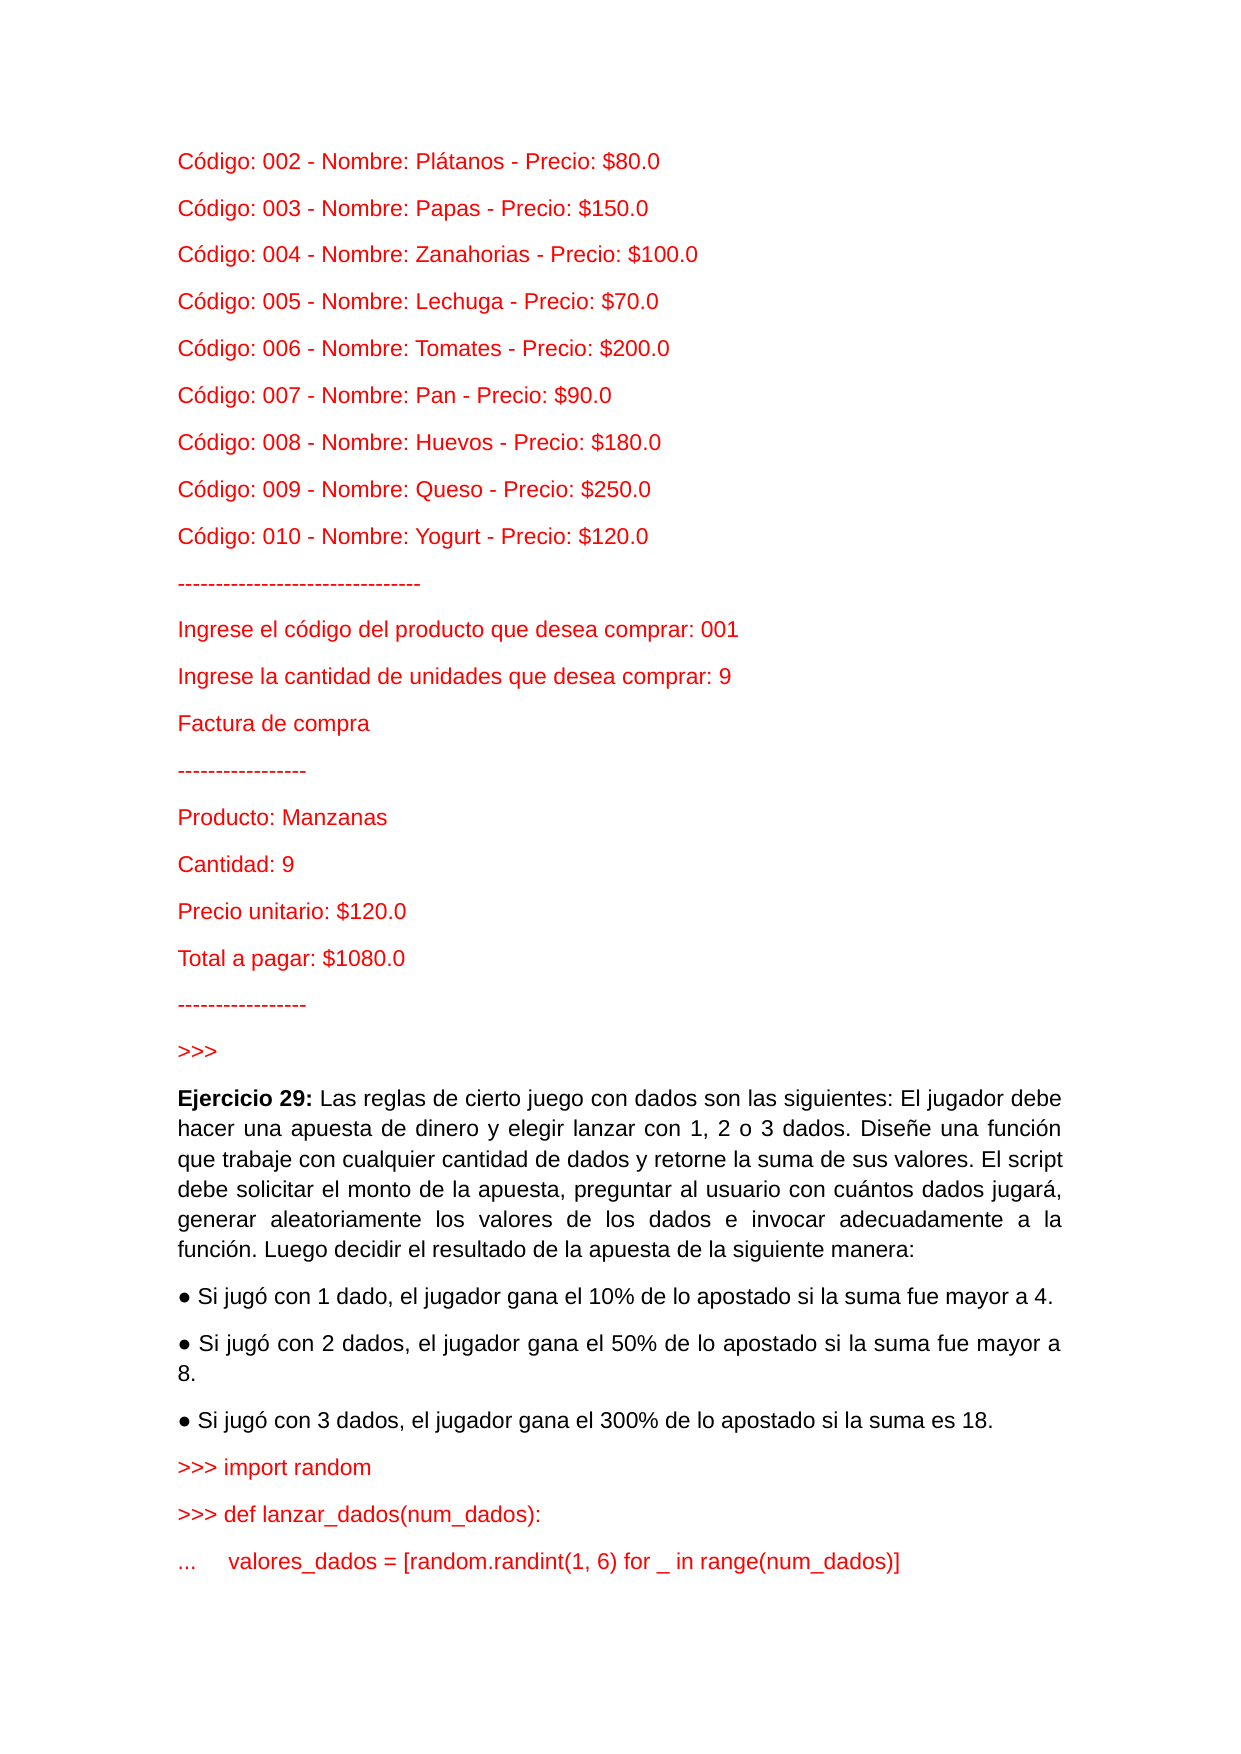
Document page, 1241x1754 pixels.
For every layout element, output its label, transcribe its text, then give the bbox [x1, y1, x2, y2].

text -------------------------------- [177, 569, 1063, 596]
text Ejercicio 29: Las reglas de cierto juego con dados son las siguientes: El jugador debe hacer una apuesta de dinero y elegir lanzar con 1, 2 o 3 dados. Diseñe una función que trabaje con cualquier cantidad de dados y retorne la suma de sus valores. El script debe solicitar el monto de la apuesta, preguntar al usuario con cuántos dados jugará, generar aleatoriamente los valores de los dados e invocar adecuadamente a la función. Luego decidir el resultado de la apuesta de la siguiente manera: [177, 1085, 1063, 1262]
text >>> def lanzar_dados(num_dados): [177, 1501, 1063, 1527]
text Factura de compra [177, 710, 1063, 736]
text Código: 002 - Nombre: Plátanos - Precio: $80.0 [177, 148, 1063, 174]
text Ingrese la cantidad de unidades que desea comprar: 9 [177, 663, 1063, 689]
text Producto: Manzanas [177, 804, 1063, 830]
text Código: 007 - Nombre: Pan - Precio: $90.0 [177, 382, 1063, 408]
text Código: 006 - Nombre: Tomates - Precio: $200.0 [177, 335, 1063, 361]
text Cantidad: 9 [177, 851, 1063, 877]
text ● Si jugó con 1 dado, el jugador gana el 10% de lo apostado si la suma fue mayor a 4. [177, 1283, 1063, 1309]
text ● Si jugó con 2 dados, el jugador gana el 50% de lo apostado si la suma fue mayor a 8. [177, 1330, 1063, 1386]
text Código: 010 - Nombre: Yogurt - Precio: $120.0 [177, 523, 1063, 549]
text >>> [177, 1038, 1063, 1064]
text >>> import random [177, 1454, 1063, 1480]
text Código: 005 - Nombre: Lechuga - Precio: $70.0 [177, 288, 1063, 314]
text Código: 009 - Nombre: Queso - Precio: $250.0 [177, 476, 1063, 502]
text ----------------- [177, 991, 1063, 1018]
text Ingrese el código del producto que desea comprar: 001 [177, 616, 1063, 643]
text Precio unitario: $120.0 [177, 898, 1063, 924]
text ... valores_dados = [random.randint(1, 6) for _ in range(num_dados)] [177, 1548, 1063, 1574]
text Código: 003 - Nombre: Papas - Precio: $150.0 [177, 194, 1063, 221]
text Total a pagar: $1080.0 [177, 944, 1063, 971]
text Código: 008 - Nombre: Huevos - Precio: $180.0 [177, 429, 1063, 455]
text Código: 004 - Nombre: Zanahorias - Precio: $100.0 [177, 241, 1063, 268]
text ● Si jugó con 3 dados, el jugador gana el 300% de lo apostado si la suma es 18. [177, 1407, 1063, 1433]
text ----------------- [177, 757, 1063, 783]
